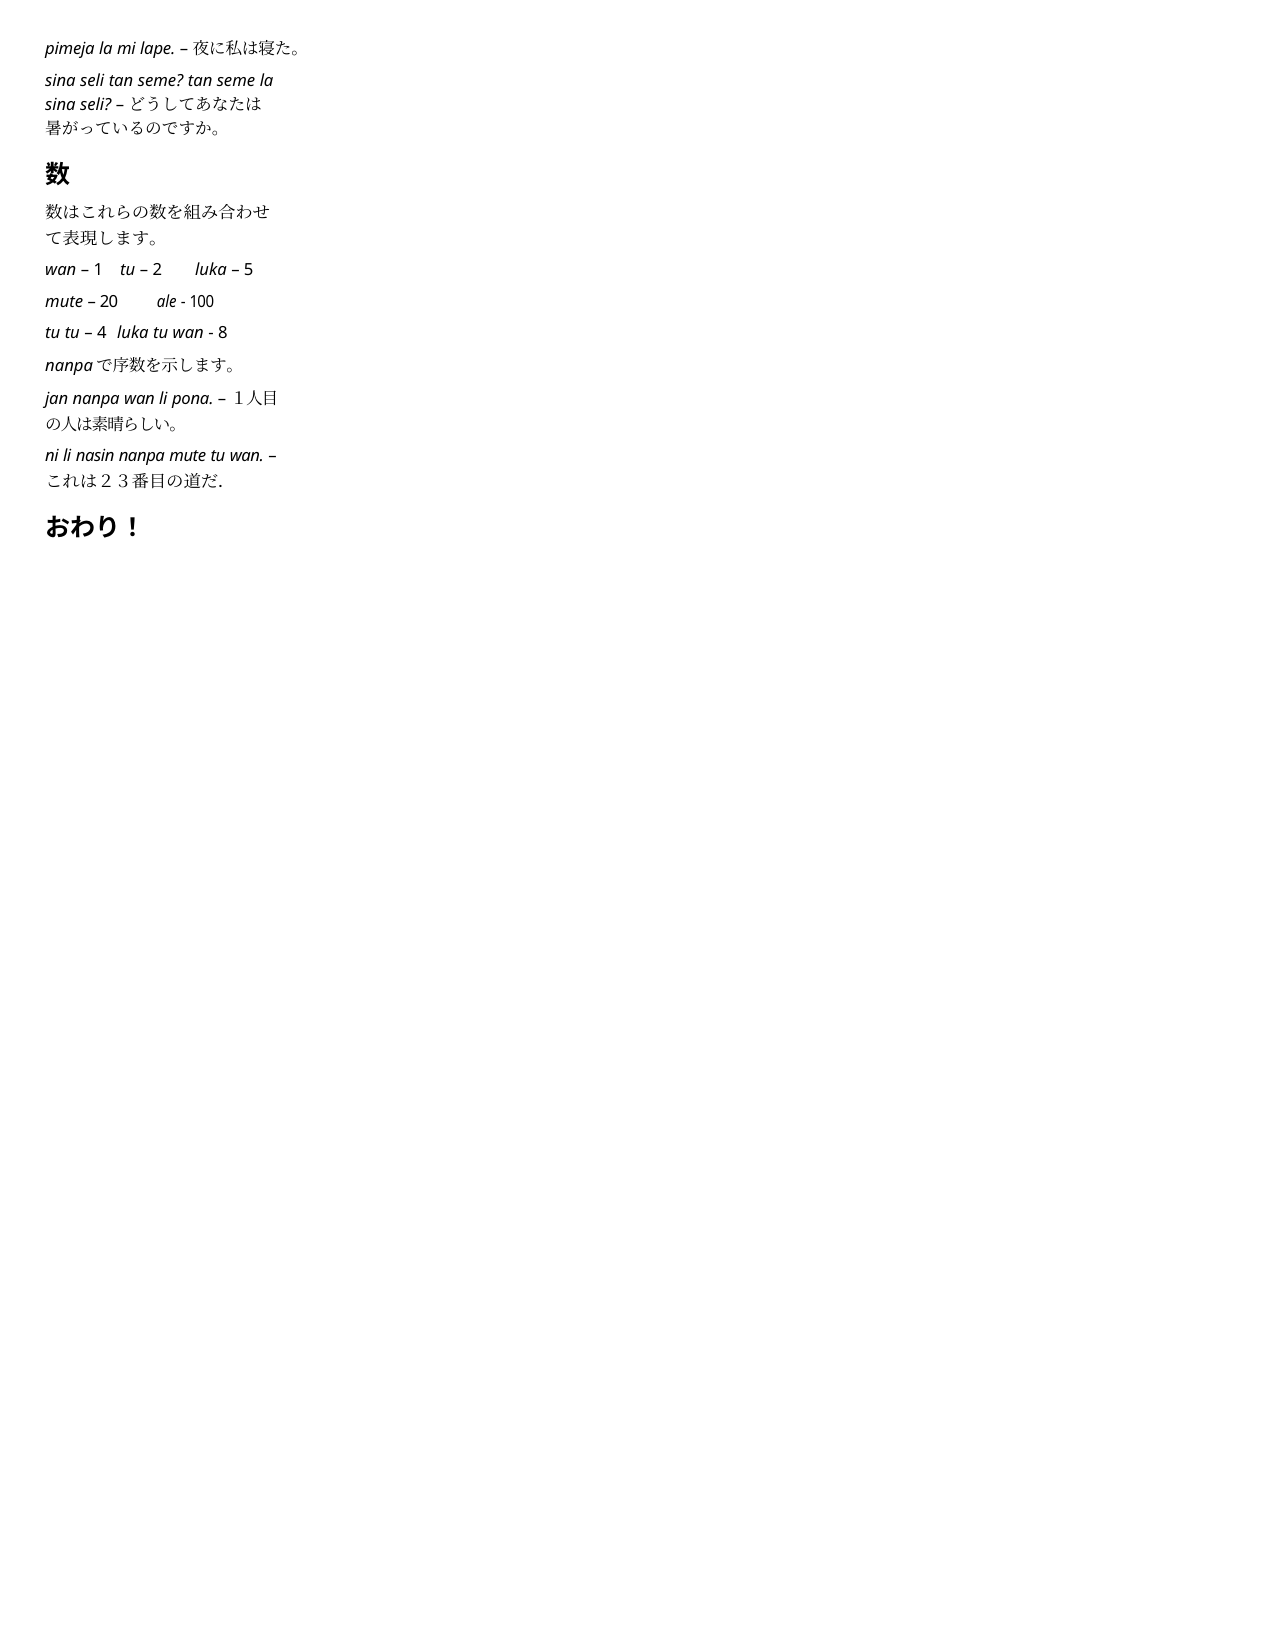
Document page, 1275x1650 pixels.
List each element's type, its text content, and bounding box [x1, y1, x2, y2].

text mute – 20 ale - 100 [45, 289, 315, 312]
text 数はこれらの数を組み合わせて表現します。 [45, 199, 285, 249]
text これは２３番目の道だ. [45, 468, 315, 492]
subtitle おわり！ [45, 510, 315, 544]
text nanpaで序数を示します。 [45, 353, 285, 377]
text wan – 1 tu – 2 luka – 5 [45, 258, 315, 281]
text tu tu – 4 luka tu wan - 8 [45, 321, 315, 344]
text sina seli tan seme? tan seme la sina seli? – どうしてあなたは暑がっているのですか。 [45, 68, 278, 139]
text mi lape lon tenpo pimeja. tenpo pimeja la mi lape. – 夜に私は寝た。 [45, 35, 305, 59]
subtitle 数 [45, 157, 315, 191]
text jan nanpa wan li pona. – １人目の人は素晴らしい。 [45, 386, 287, 435]
text ni li nasin nanpa mute tu wan. – [45, 444, 315, 467]
